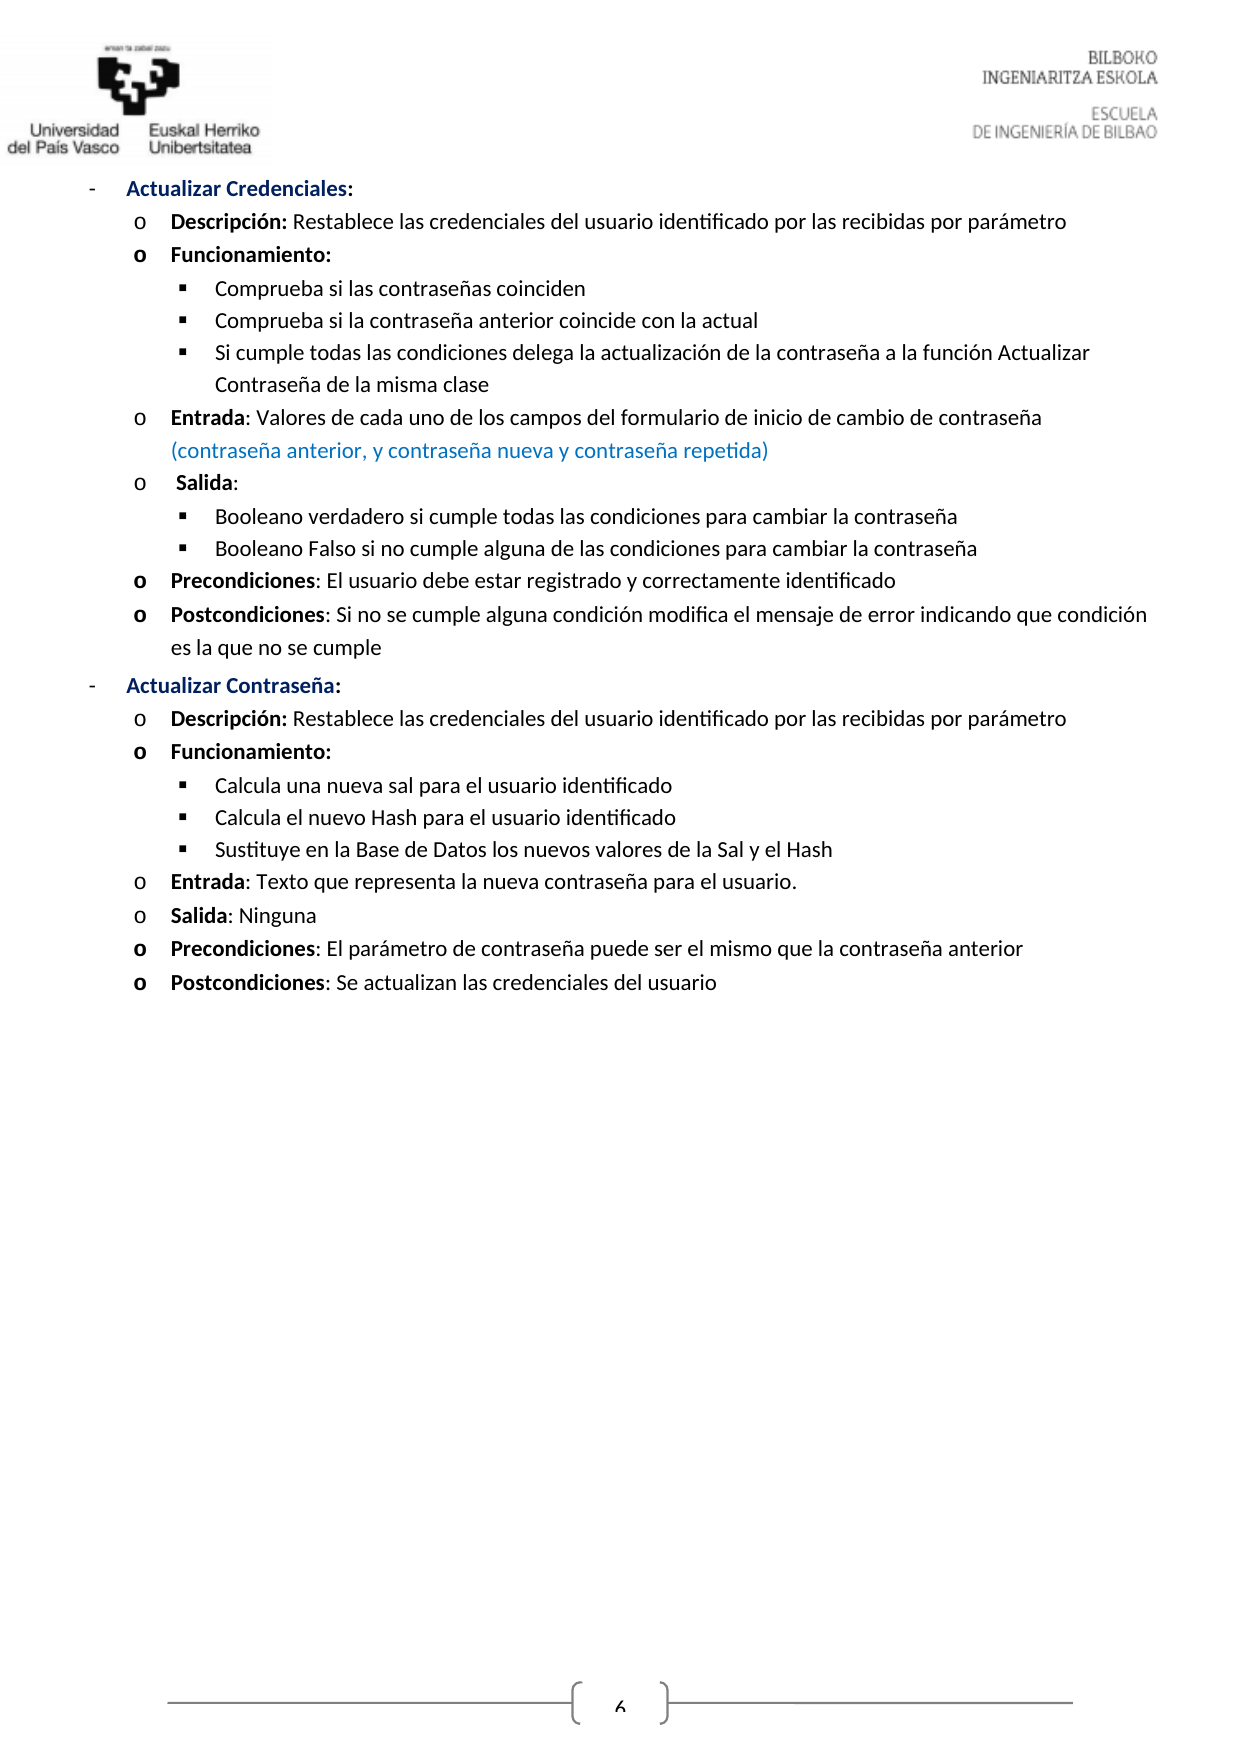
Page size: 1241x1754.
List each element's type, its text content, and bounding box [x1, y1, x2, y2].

list Calcula el nuevo Hash para el usuario identificado [177, 803, 1152, 831]
list Actualizar Contraseña: [89, 672, 1152, 699]
list Booleano Falso si no cumple alguna de las condiciones para cambiar la contraseña [177, 534, 1152, 562]
list Comprueba si las contraseñas coinciden [177, 274, 1152, 302]
list Sustituye en la Base de Datos los nuevos valores de la Sal y el Hash [177, 835, 1152, 863]
list Precondiciones: El parámetro de contraseña puede ser el mismo que la contraseña anterior [133, 934, 1152, 964]
list Descripción: Restablece las credenciales del usuario identificado por las recibidas por parámetro [133, 704, 1152, 733]
list Entrada: Valores de cada uno de los campos del formulario de inicio de cambio de contraseña [133, 403, 1152, 432]
list Postcondiciones: Se actualizan las credenciales del usuario [133, 968, 1152, 997]
list Entrada: Texto que representa la nueva contraseña para el usuario. [133, 867, 1152, 897]
list Descripción: Restablece las credenciales del usuario identificado por las recibidas por parámetro [133, 207, 1152, 236]
list Actualizar Credenciales: [89, 108, 1152, 203]
list Comprueba si la contraseña anterior coincide con la actual [177, 306, 1152, 334]
list Salida: Ninguna [133, 901, 1152, 930]
list Precondiciones: El usuario debe estar registrado y correctamente identificado [133, 566, 1152, 595]
list (contraseña anterior, y contraseña nueva y contraseña repetida) [171, 436, 1152, 464]
list Funcionamiento: [133, 240, 1152, 269]
picture [0, 28, 1184, 165]
list Booleano verdadero si cumple todas las condiciones para cambiar la contraseña [177, 502, 1152, 530]
list Funcionamiento: [133, 737, 1152, 766]
list Salida: [133, 468, 1152, 497]
list Calcula una nueva sal para el usuario identificado [177, 771, 1152, 799]
list Si cumple todas las condiciones delega la actualización de la contraseña a la función Actualizar Contraseña de la misma clase [177, 338, 1152, 398]
list Postcondiciones: Si no se cumple alguna condición modifica el mensaje de error indicando que condición es la que no se cumple [133, 600, 1152, 661]
